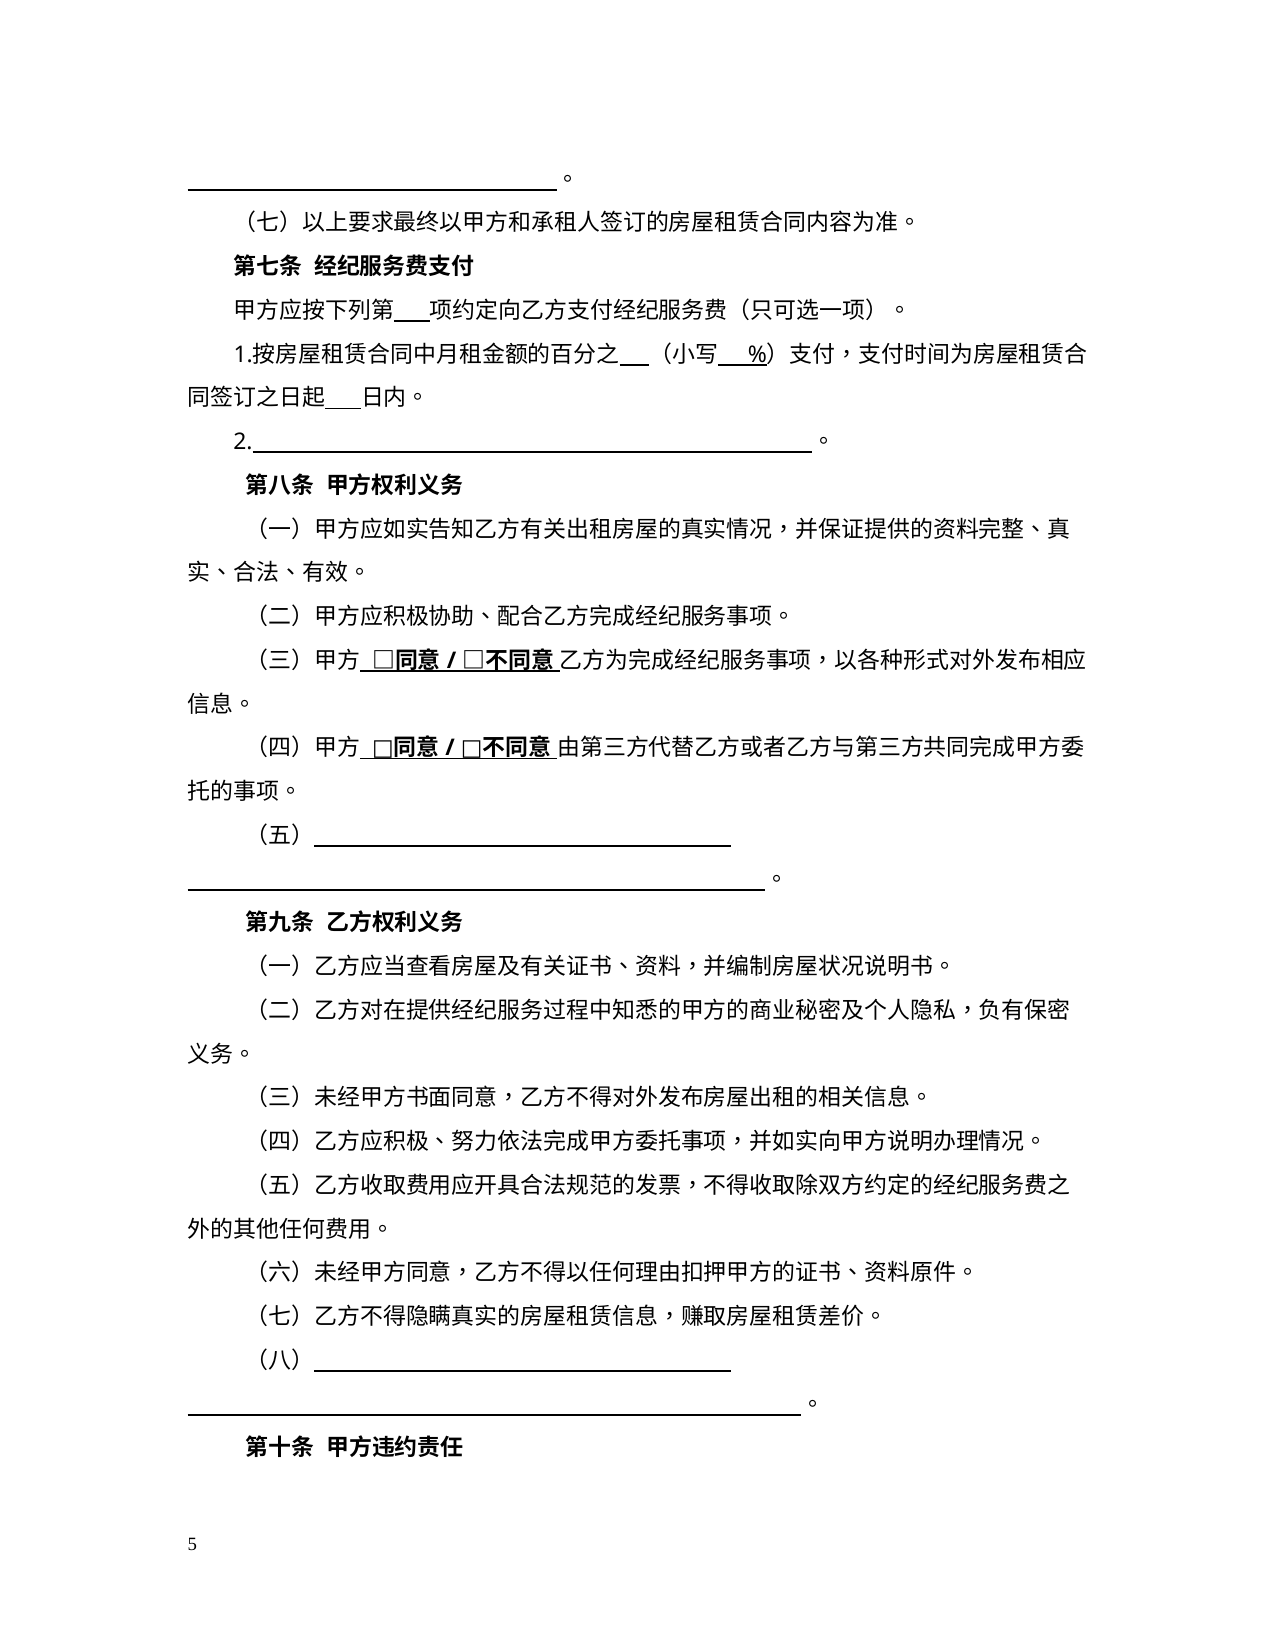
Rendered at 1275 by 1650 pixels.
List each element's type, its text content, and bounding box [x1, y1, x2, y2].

text （六）未经甲方同意，乙方不得以任何理由扣押甲方的证书、资料原件。 [187, 1244, 1087, 1287]
text （五）乙方收取费用应开具合法规范的发票，不得收取除双方约定的经纪服务费之外的其他任何费用。 [187, 1156, 1087, 1244]
text 第九条 乙方权利义务 [187, 894, 1087, 937]
text （四）乙方应积极、努力依法完成甲方委托事项，并如实向甲方说明办理情况。 [187, 1112, 1087, 1156]
text （八） [187, 1331, 1087, 1375]
text （三）甲方 □同意 / □不同意 乙方为完成经纪服务事项，以各种形式对外发布相应信息。 [187, 631, 1087, 719]
text 甲方应按下列第 项约定向乙方支付经纪服务费（只可选一项）。 [187, 281, 1087, 325]
text 第七条 经纪服务费支付 [187, 237, 1087, 281]
text 。 [187, 850, 1087, 894]
text 第十条 甲方违约责任 [187, 1419, 1087, 1462]
text 1.按房屋租赁合同中月租金额的百分之 （小写 %）支付，支付时间为房屋租赁合同签订之日起 日内。 [187, 325, 1087, 412]
text 2. 。 [233, 412, 1087, 456]
text （一）甲方应如实告知乙方有关出租房屋的真实情况，并保证提供的资料完整、真实、合法、有效。 [187, 500, 1087, 587]
text （五） [187, 806, 1087, 850]
text （三）未经甲方书面同意，乙方不得对外发布房屋出租的相关信息。 [187, 1069, 1087, 1112]
text （一）乙方应当查看房屋及有关证书、资料，并编制房屋状况说明书。 [187, 937, 1087, 981]
text 。 [187, 150, 1087, 194]
text 第八条 甲方权利义务 [187, 456, 1087, 500]
text （二）甲方应积极协助、配合乙方完成经纪服务事项。 [187, 587, 1087, 631]
text （七）乙方不得隐瞒真实的房屋租赁信息，赚取房屋租赁差价。 [187, 1287, 1087, 1331]
text （七）以上要求最终以甲方和承租人签订的房屋租赁合同内容为准。 [187, 194, 1087, 237]
text （四）甲方 □同意 / □不同意 由第三方代替乙方或者乙方与第三方共同完成甲方委托的事项。 [187, 719, 1087, 806]
text （二）乙方对在提供经纪服务过程中知悉的甲方的商业秘密及个人隐私，负有保密义务。 [187, 981, 1087, 1069]
text 。 [187, 1375, 1087, 1419]
